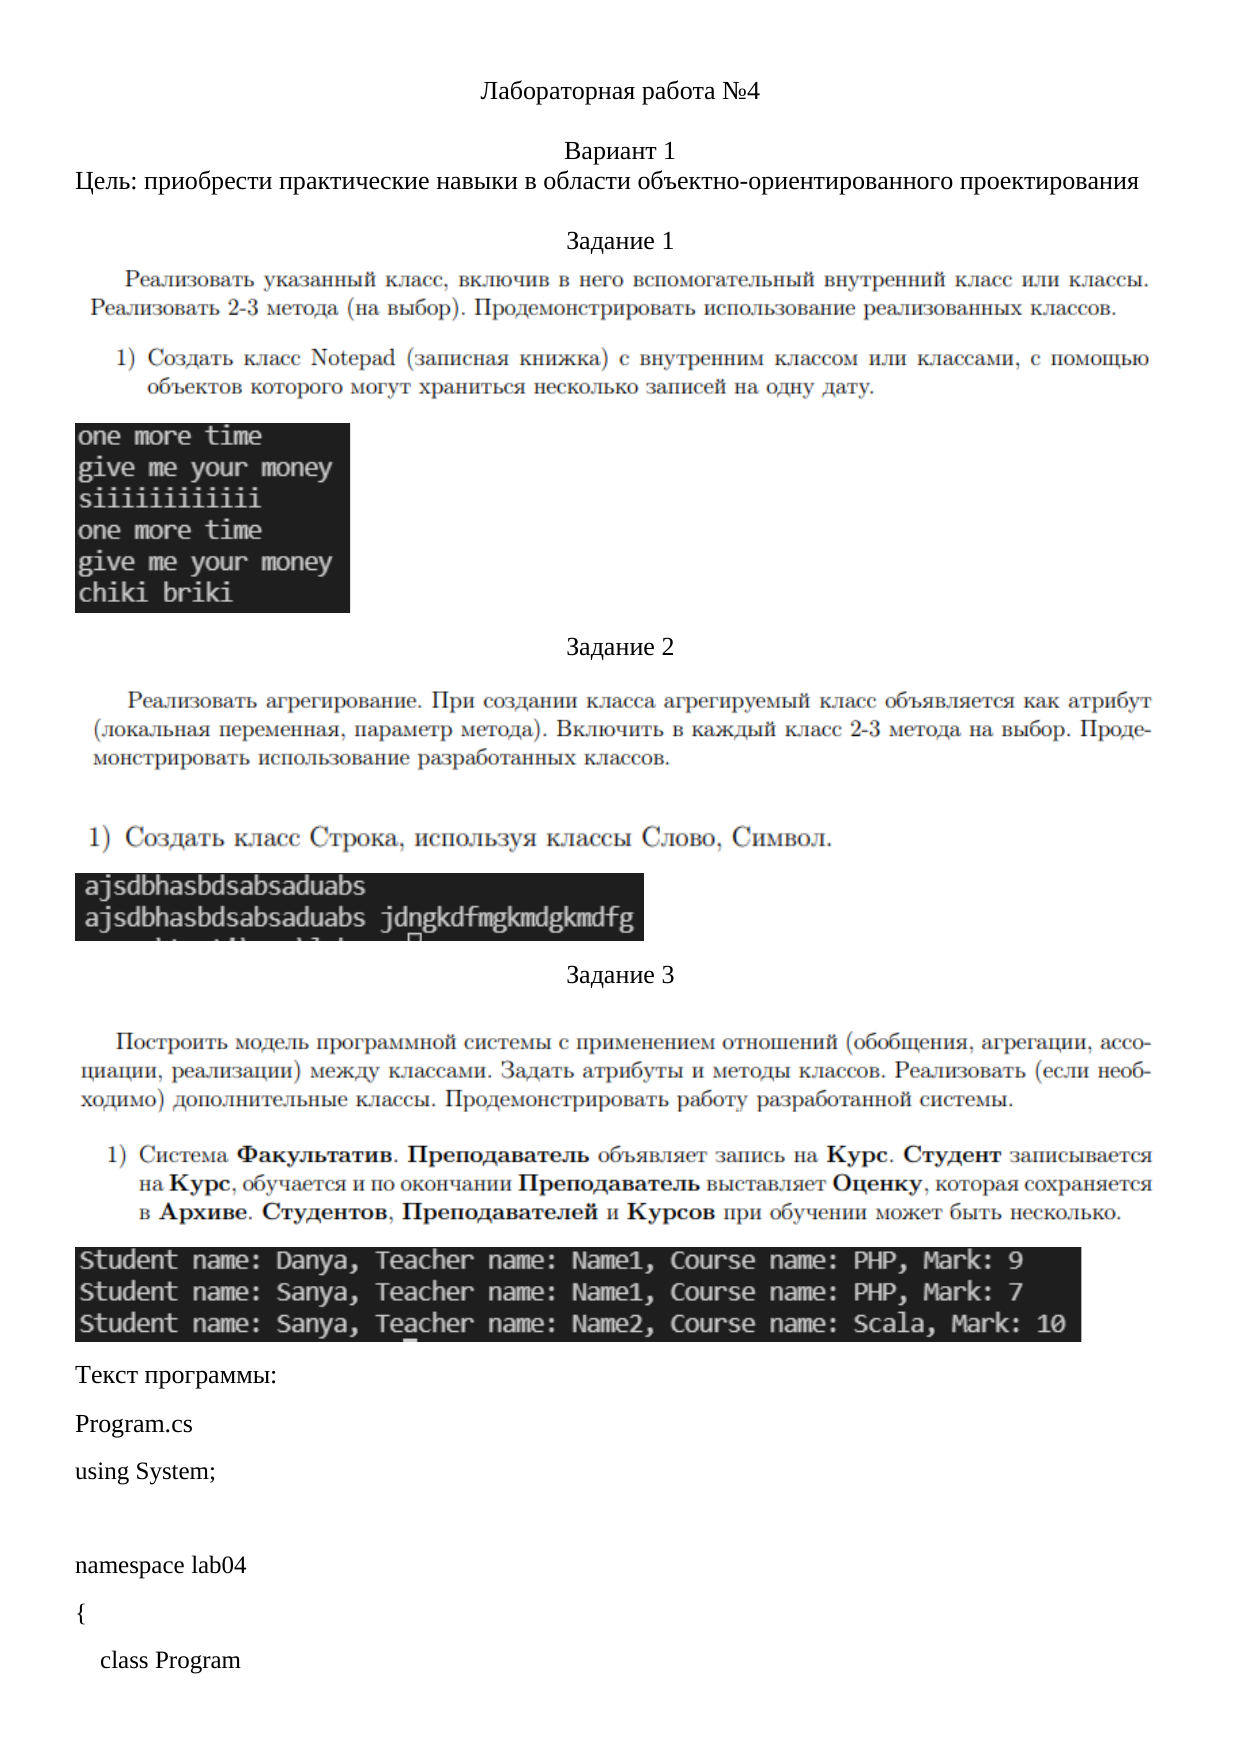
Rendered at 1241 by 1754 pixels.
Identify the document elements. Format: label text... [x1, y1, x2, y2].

text Задание 2 [75, 631, 1165, 661]
text Текст программы: [75, 1359, 1165, 1389]
picture [75, 798, 857, 856]
picture [75, 1247, 1082, 1342]
picture [75, 873, 644, 941]
text class Program [75, 1645, 1165, 1673]
picture [75, 679, 1166, 781]
text Вариант 1 [75, 135, 1165, 165]
picture [75, 1007, 1166, 1229]
text Задание 3 [75, 959, 1165, 989]
text Program.cs [75, 1408, 1165, 1438]
text namespace lab04 [75, 1551, 1165, 1579]
text { [75, 1598, 1165, 1626]
text Задание 1 [75, 225, 1165, 255]
picture [75, 255, 1166, 406]
text Лабораторная работа №4 [75, 75, 1165, 105]
picture [75, 423, 350, 613]
text Цель: приобрести практические навыки в области объектно-ориентированного проектирования [75, 165, 1165, 195]
text using System; [75, 1456, 1165, 1485]
